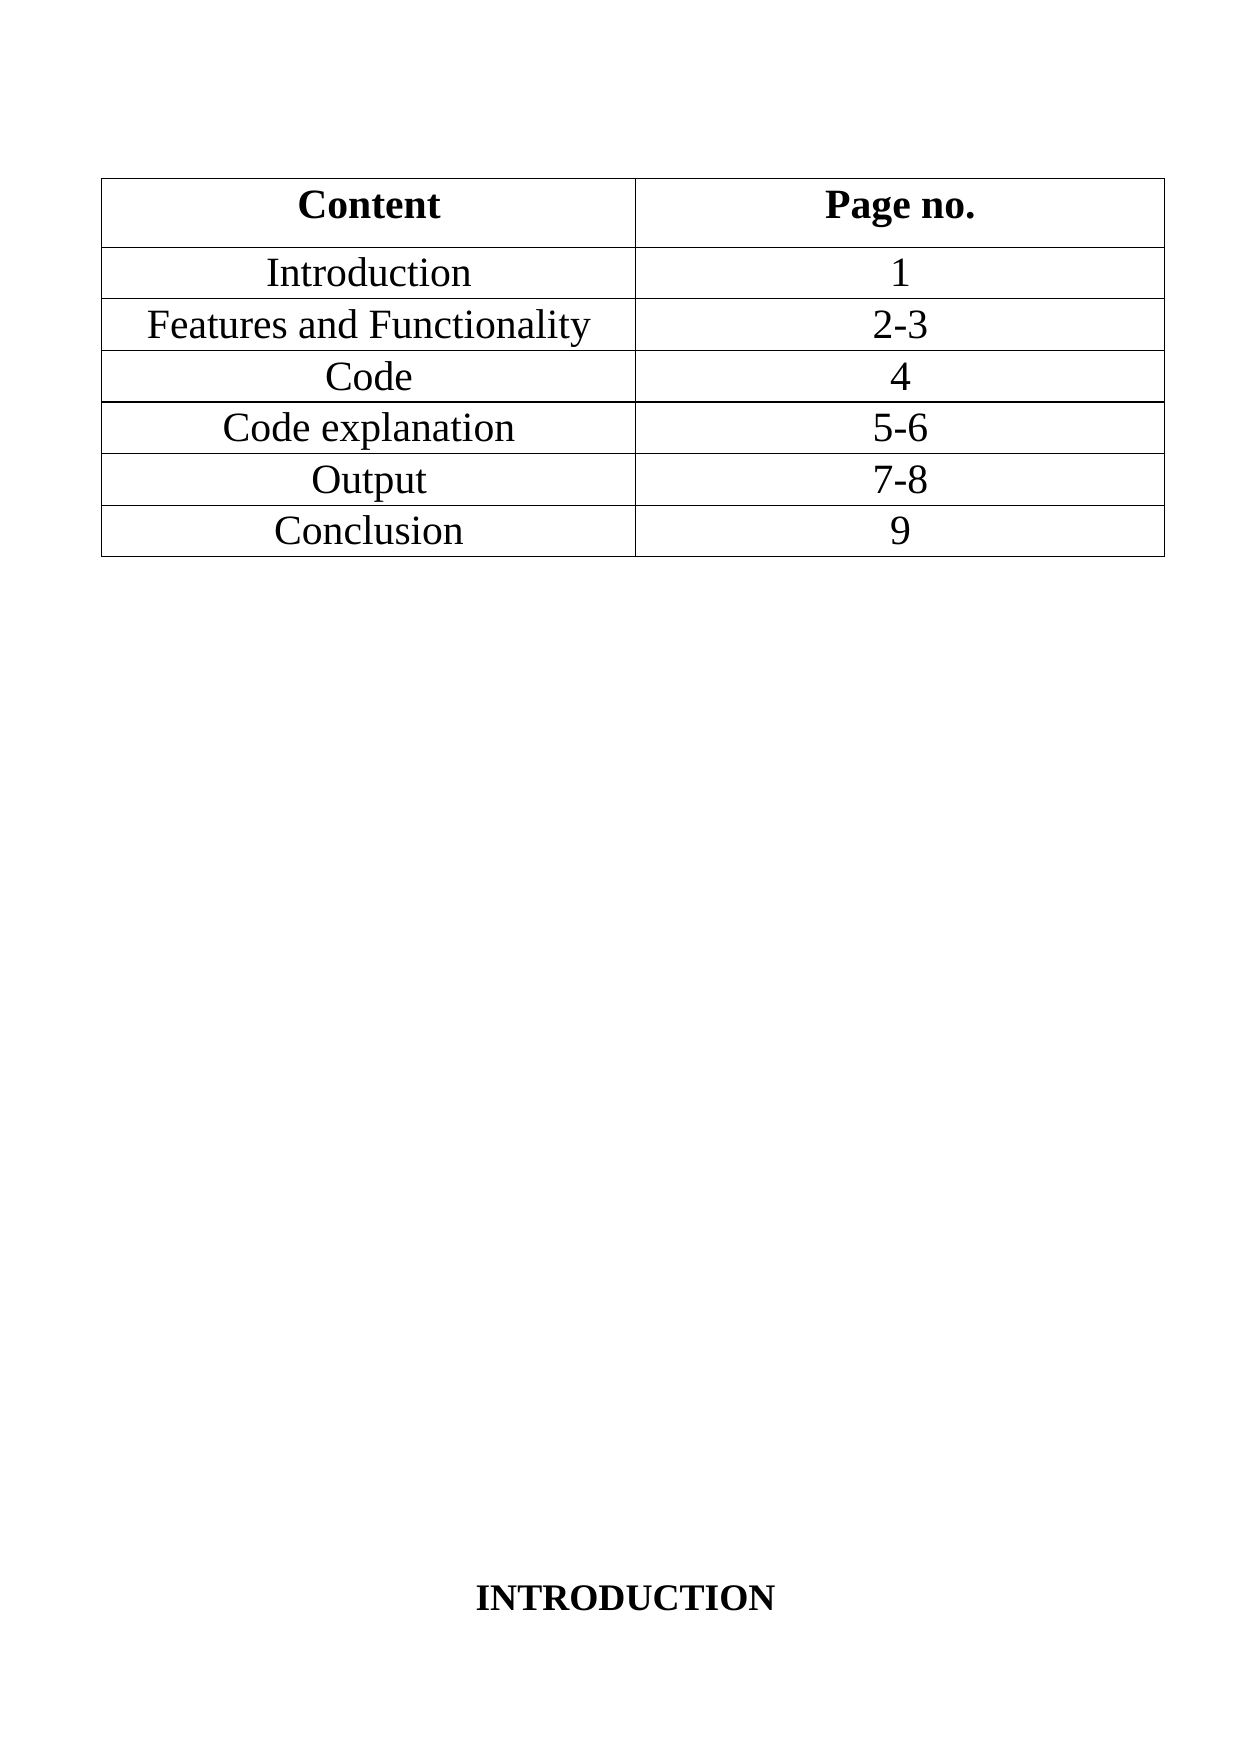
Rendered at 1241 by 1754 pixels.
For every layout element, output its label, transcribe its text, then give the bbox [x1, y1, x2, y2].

table_header Content [102, 179, 635, 247]
table_cell Code explanation [102, 403, 635, 453]
table_cell 4 [636, 351, 1164, 401]
subtitle INTRODUCTION [85, 1575, 1165, 1618]
table_header Page no. [636, 179, 1164, 247]
table_cell Output [102, 454, 635, 504]
table_cell 5-6 [636, 403, 1164, 453]
table_cell 9 [636, 506, 1164, 556]
table_cell Introduction [102, 248, 635, 298]
table_cell Code [102, 351, 635, 401]
table_cell Conclusion [102, 506, 635, 556]
table_cell 1 [636, 248, 1164, 298]
table_cell 7-8 [636, 454, 1164, 504]
table_cell 2-3 [636, 299, 1164, 350]
table_cell Features and Functionality [102, 299, 635, 350]
